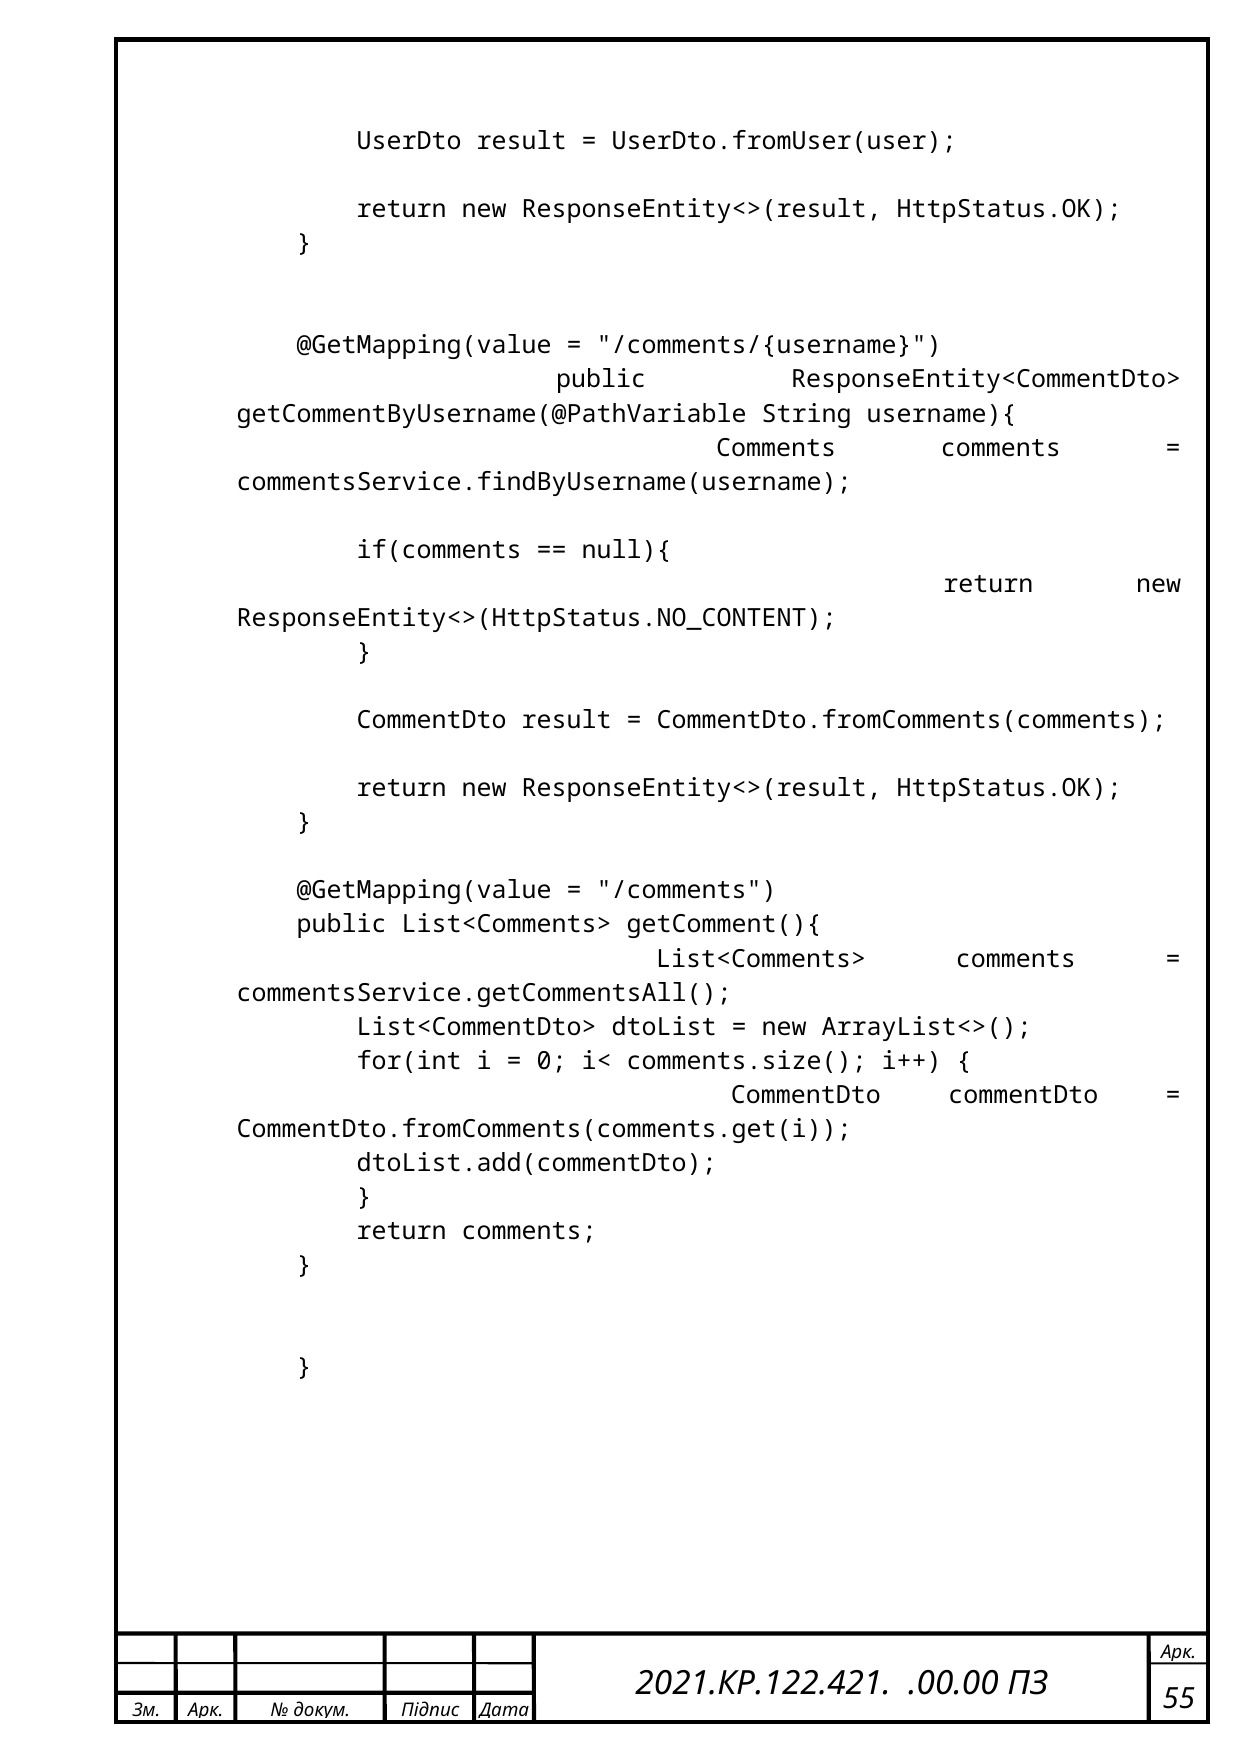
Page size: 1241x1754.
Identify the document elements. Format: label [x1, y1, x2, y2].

text [236, 89, 1181, 1417]
